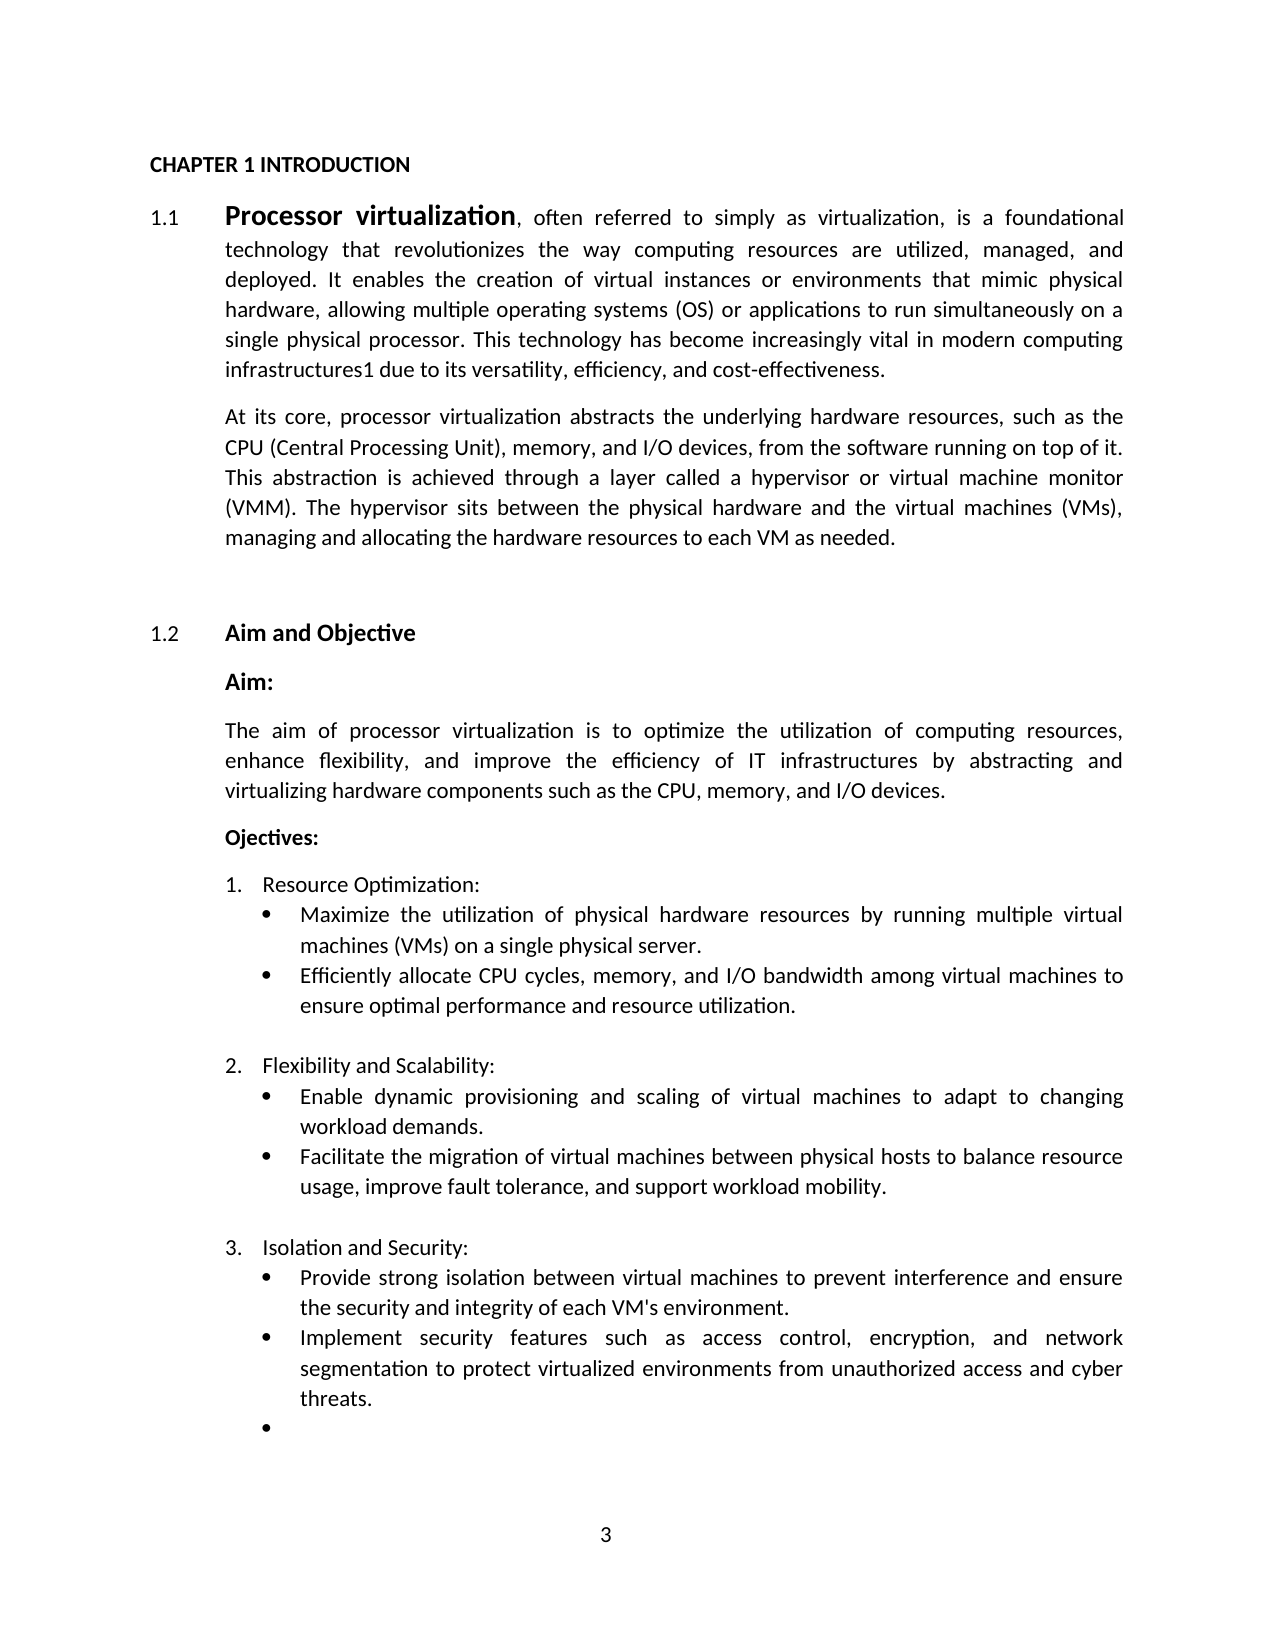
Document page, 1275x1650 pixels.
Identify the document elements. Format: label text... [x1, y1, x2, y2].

text The aim of processor virtualization is to optimize the utilization of computing resources, enhance flexibility, and improve the efficiency of IT infrastructures by abstracting and virtualizing hardware components such as the CPU, memory, and I/O devices. [225, 716, 1125, 804]
list Isolation and Security: [225, 1233, 1125, 1261]
text 1.2 Aim and Objective [150, 617, 1125, 647]
list Resource Optimization: [225, 870, 1125, 898]
list Maximize the utilization of physical hardware resources by running multiple virtual machines (VMs) on a single physical server. [262, 901, 1125, 959]
list Flexibility and Scalability: [225, 1052, 1125, 1079]
text Aim: [150, 667, 1125, 697]
list Enable dynamic provisioning and scaling of virtual machines to adapt to changing workload demands. [262, 1082, 1125, 1140]
list Facilitate the migration of virtual machines between physical hosts to balance resource usage, improve fault tolerance, and support workload mobility. [262, 1142, 1125, 1200]
list Provide strong isolation between virtual machines to prevent interference and ensure the security and integrity of each VM's environment. [262, 1263, 1125, 1321]
text At its core, processor virtualization abstracts the underlying hardware resources, such as the CPU (Central Processing Unit), memory, and I/O devices, from the software running on top of it. This abstraction is achieved through a layer called a hypervisor or virtual machine monitor (VMM). The hypervisor sits between the physical hardware and the virtual machines (VMs), managing and allocating the hardware resources to each VM as needed. [225, 402, 1125, 551]
list Implement security features such as access control, encryption, and network segmentation to protect virtualized environments from unauthorized access and cyber threats. [262, 1323, 1125, 1412]
text Ojectives: [225, 823, 1125, 851]
list Efficiently allocate CPU cycles, memory, and I/O bandwidth among virtual machines to ensure optimal performance and resource utilization. [262, 961, 1125, 1019]
text 1.1 Processor virtualization, often referred to simply as virtualization, is a foundational technology that revolutionizes the way computing resources are utilized, managed, and deployed. It enables the creation of virtual instances or environments that mimic physical hardware, allowing multiple operating systems (OS) or applications to run simultaneously on a single physical processor. This technology has become increasingly vital in modern computing infrastructures1 due to its versatility, efficiency, and cost-effectiveness. [150, 197, 1125, 383]
text CHAPTER 1 INTRODUCTION [150, 150, 1125, 178]
